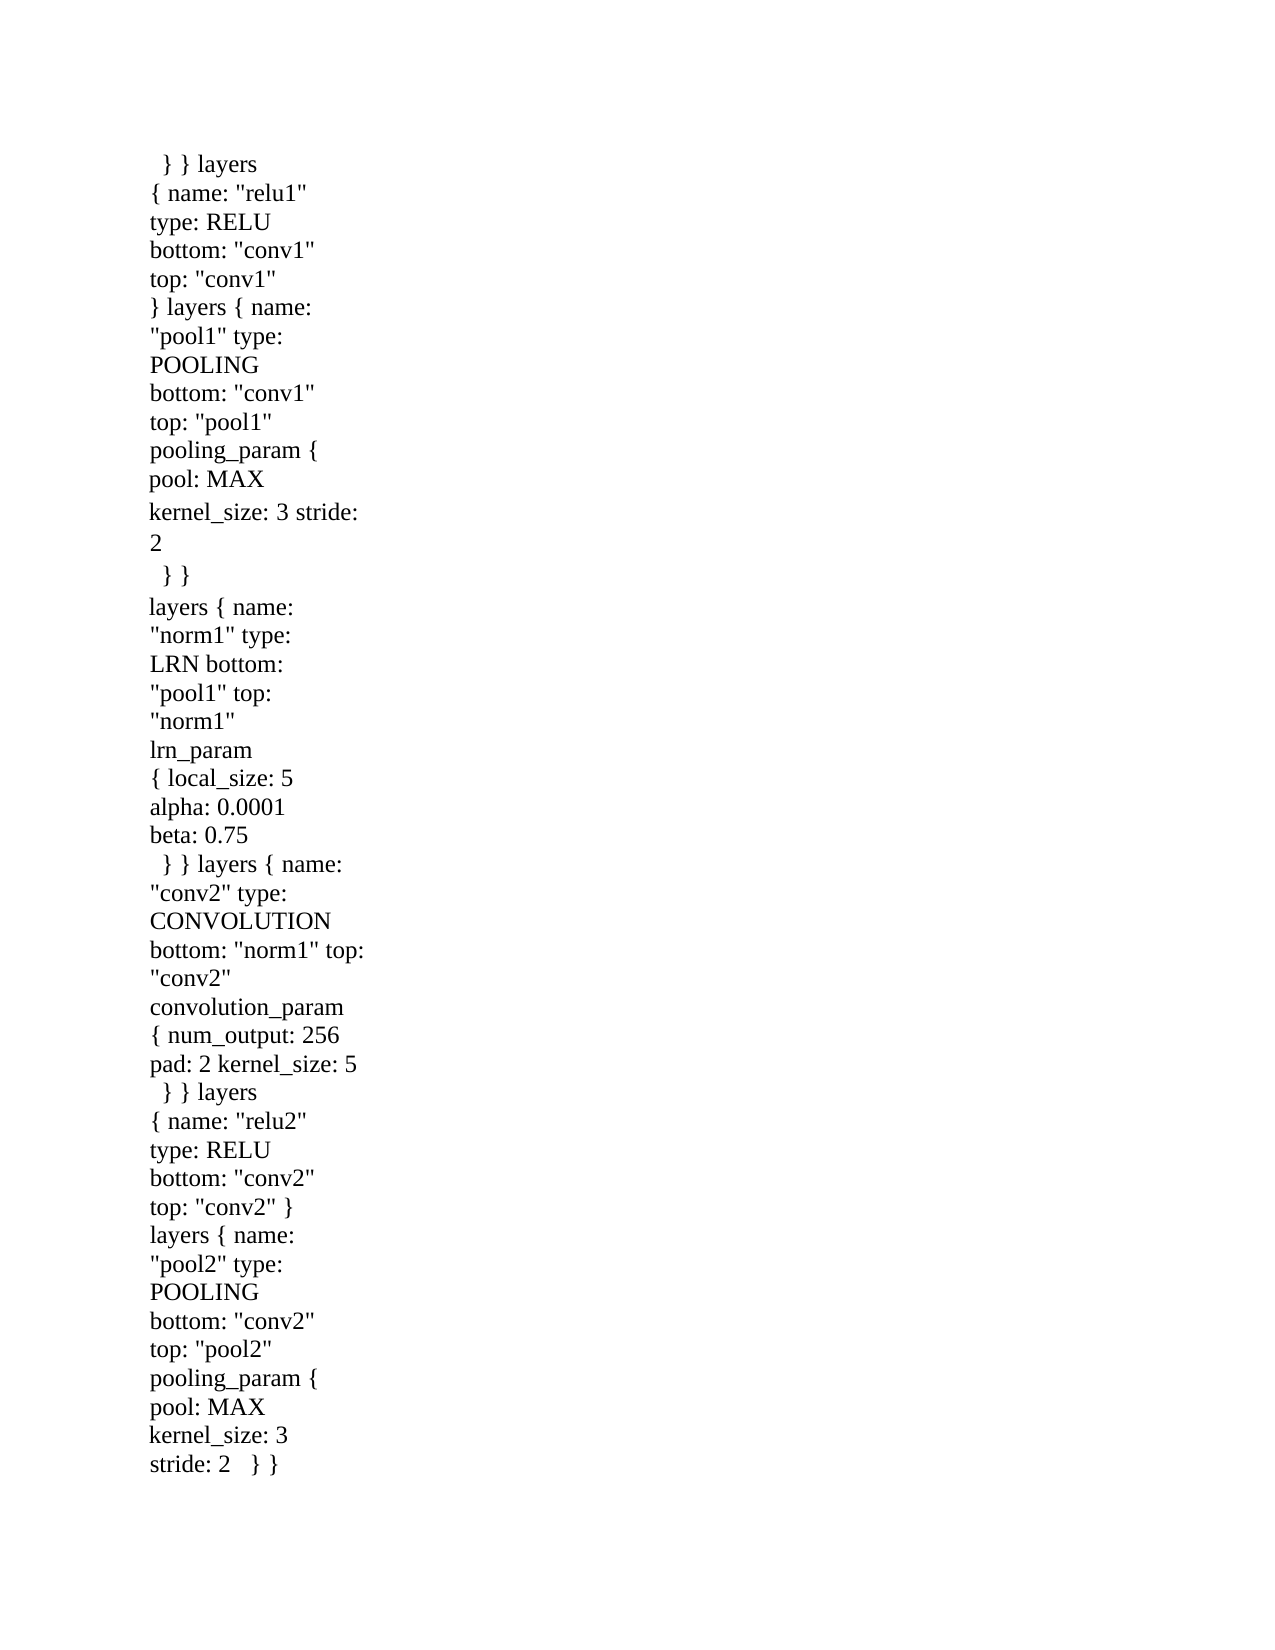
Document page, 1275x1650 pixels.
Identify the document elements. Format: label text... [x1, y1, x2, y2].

text } } [148, 560, 193, 589]
text kernel_size: 3 stride: 2 [148, 497, 358, 557]
text } } layers { name: "relu2" type: RELU bottom: "conv2" top: "conv2" } layers { name: "pool2" type: POOLING bottom: "conv2" top: "pool2" pooling_param { pool: MAX [148, 1078, 319, 1420]
text layers { name: "norm1" type: LRN bottom: "pool1" top: "norm1" lrn_param { local_size: 5 alpha: 0.0001 beta: 0.75 [148, 592, 311, 849]
text } } layers { name: "conv2" type: CONVOLUTION bottom: "norm1" top: "conv2" convolution_param { num_output: 256 pad: 2 kernel_size: 5 [148, 849, 388, 1078]
text } } layers { name: "relu1" type: RELU bottom: "conv1" top: "conv1" [148, 150, 315, 293]
text pool: MAX [148, 464, 1204, 493]
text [148, 1421, 311, 1478]
text } layers { name: "pool1" type: POOLING bottom: "conv1" top: "pool1" pooling_param { [148, 293, 319, 464]
